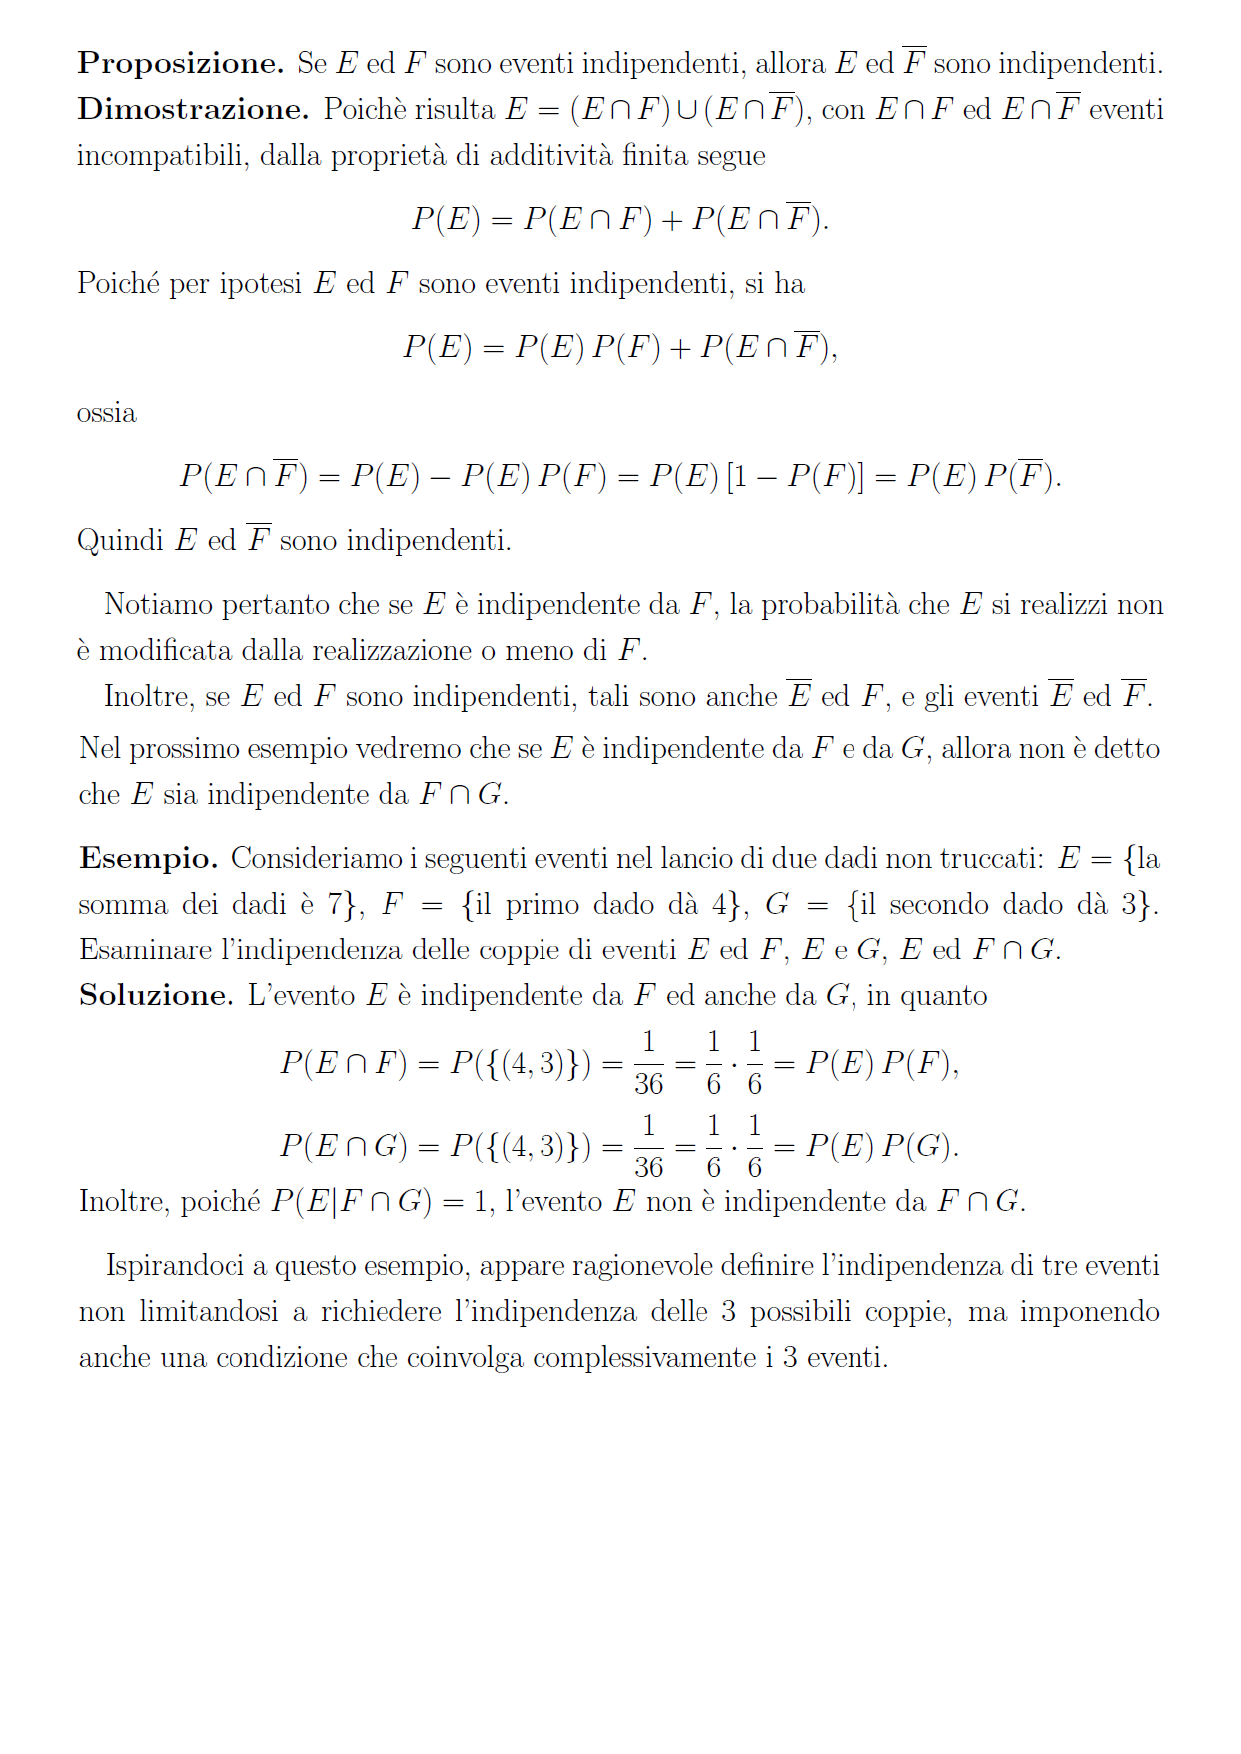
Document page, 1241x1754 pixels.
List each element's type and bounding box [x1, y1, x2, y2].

picture [75, 44, 1165, 714]
picture [75, 732, 1165, 1376]
